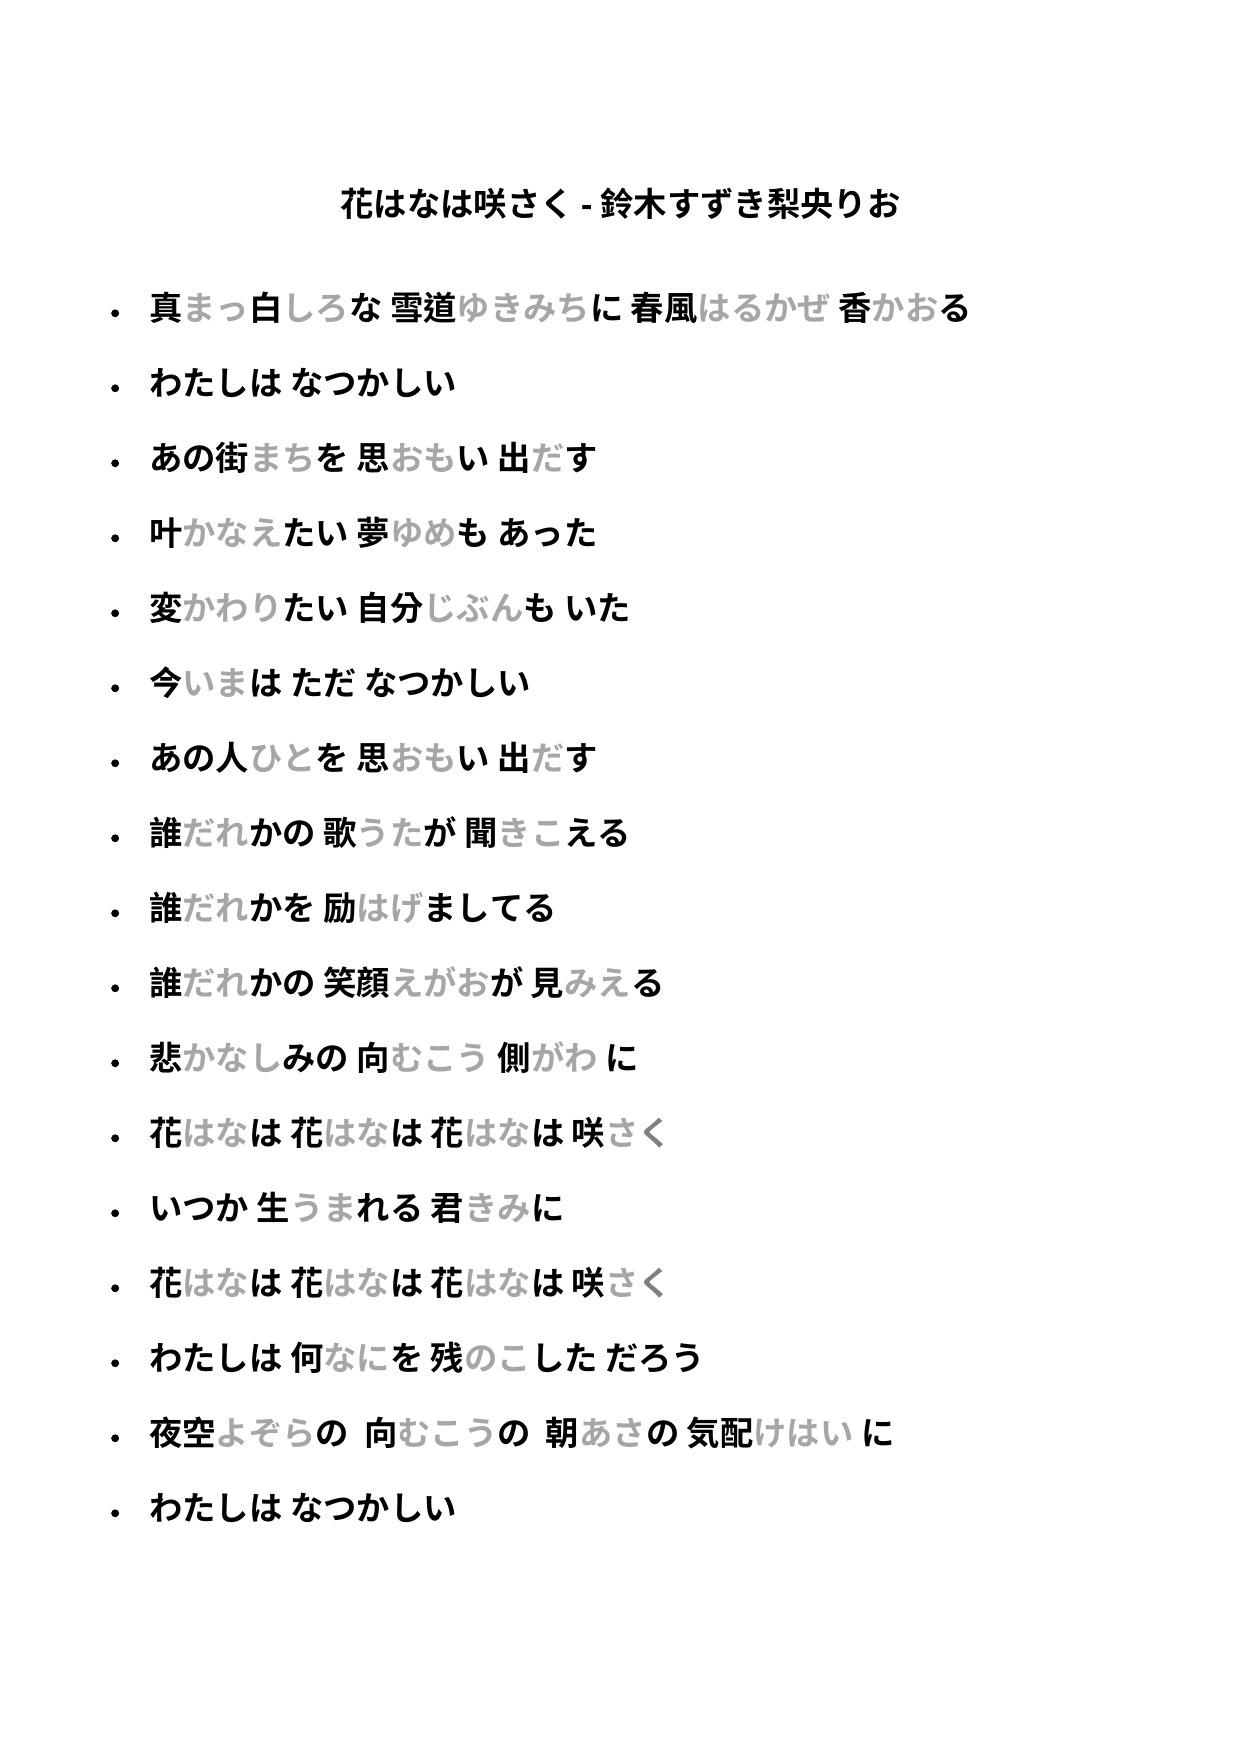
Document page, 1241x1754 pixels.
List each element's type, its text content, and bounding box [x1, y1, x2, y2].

list 花はなは 花はなは 花はなは 咲さく [111, 1094, 1167, 1169]
list 叶かなえたい 夢ゆめも あった [111, 494, 1167, 569]
list わたしは なつかしい [111, 1469, 1167, 1544]
list 誰だれかを 励はげましてる [111, 869, 1167, 944]
text 花はなは咲さく - 鈴木すずき梨央りお [74, 164, 1167, 239]
list 変かわりたい 自分じぶんも いた [111, 569, 1167, 644]
list 悲かなしみの 向むこう 側がわ に [111, 1019, 1167, 1094]
list いつか 生うまれる 君きみに [111, 1169, 1167, 1244]
list わたしは 何なにを 残のこした だろう [111, 1319, 1167, 1394]
list 真まっ白しろな 雪道ゆきみちに 春風はるかぜ 香かおる [111, 269, 1232, 344]
list 今いまは ただ なつかしい [111, 644, 1167, 719]
list 誰だれかの 笑顔えがおが 見みえる [111, 944, 1167, 1019]
list 誰だれかの 歌うたが 聞きこえる [111, 794, 1167, 869]
list あの人ひとを 思おもい 出だす [111, 719, 1167, 794]
list あの街まちを 思おもい 出だす [111, 419, 1167, 494]
list 夜空よぞらの 向むこうの 朝あさの 気配けはい に [111, 1394, 1167, 1469]
list 花はなは 花はなは 花はなは 咲さく [111, 1244, 1167, 1319]
list わたしは なつかしい [111, 344, 1167, 419]
